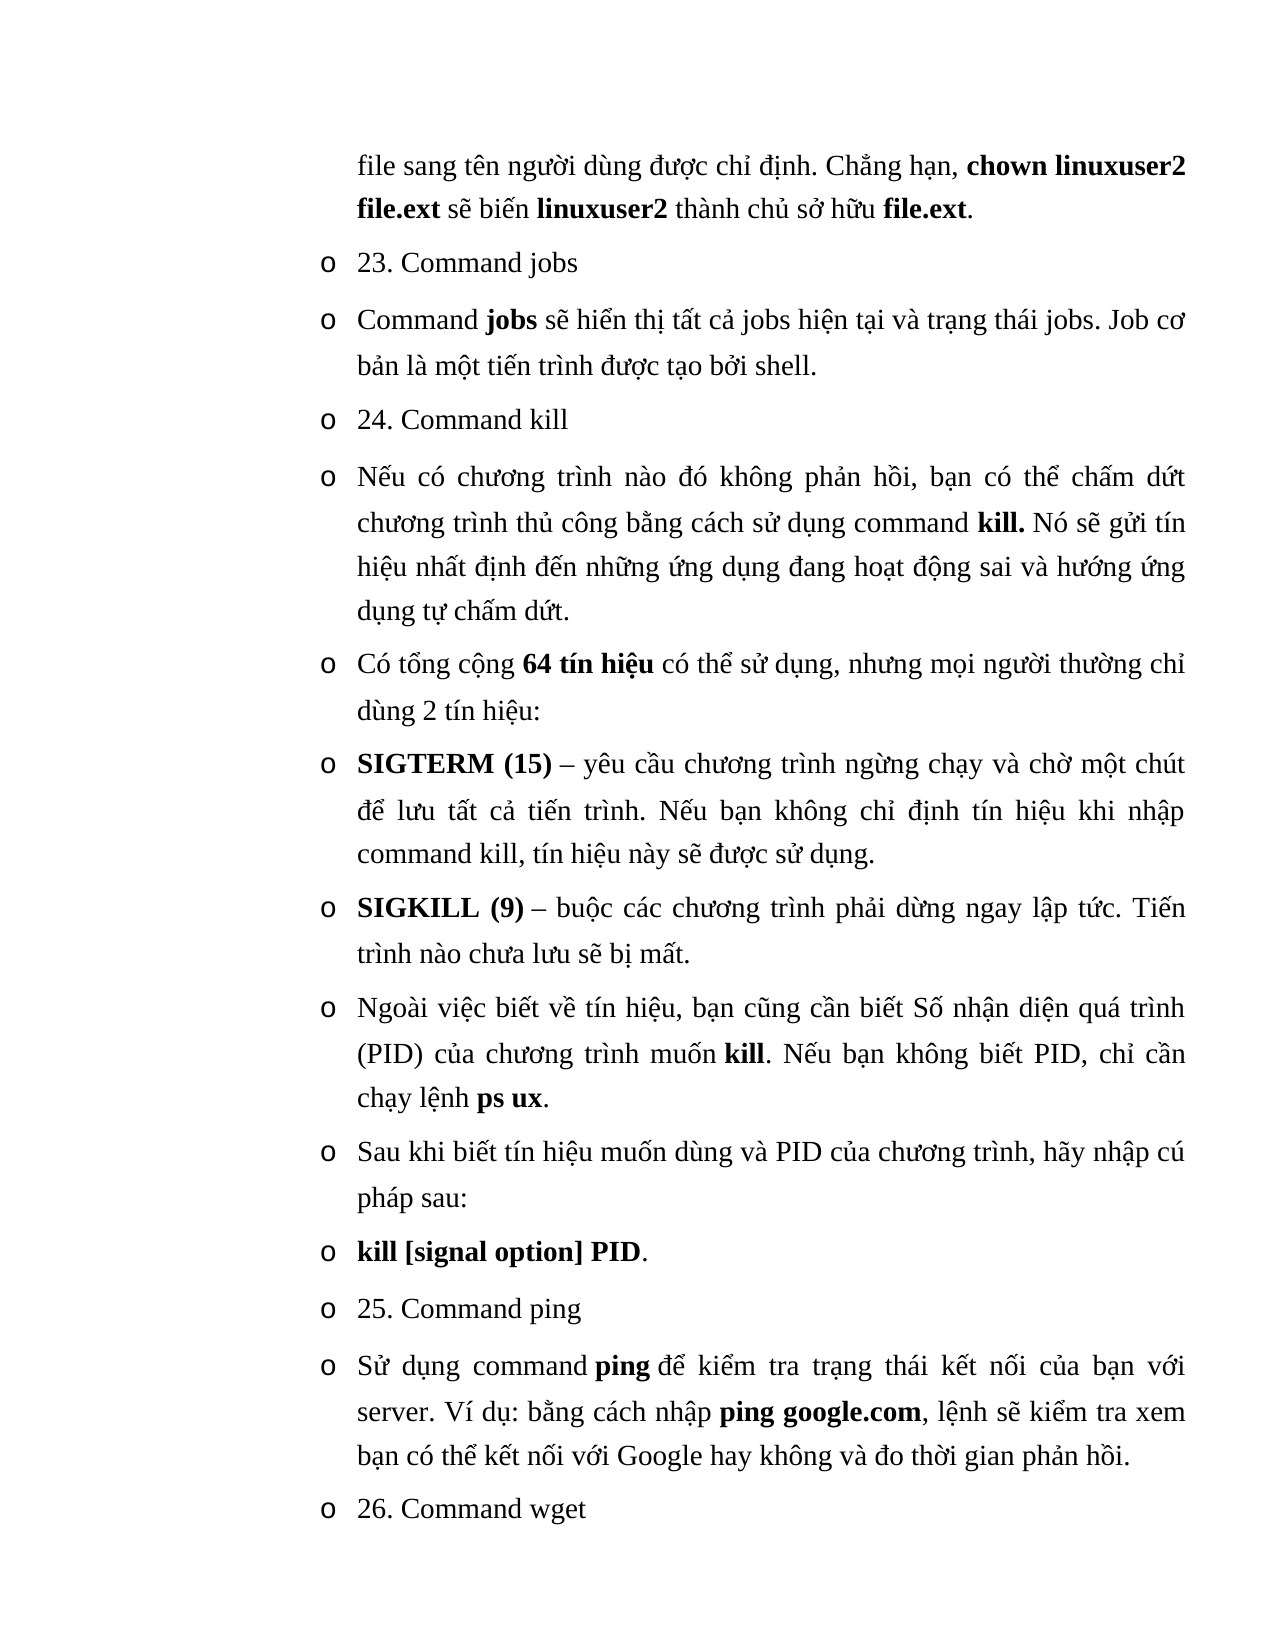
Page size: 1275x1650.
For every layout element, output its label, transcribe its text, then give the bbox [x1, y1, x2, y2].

list 25. Command ping [319, 1291, 1186, 1327]
list Có tổng cộng 64 tín hiệu có thể sử dụng, nhưng mọi người thường chỉ dùng 2 tín hiệu: [319, 647, 1186, 726]
list Sử dụng command ping để kiểm tra trạng thái kết nối của bạn với server. Ví dụ: bằng cách nhập ping google.com, lệnh sẽ kiểm tra xem bạn có thể kết nối với Google hay không và đo thời gian phản hồi. [319, 1348, 1186, 1471]
list Sau khi biết tín hiệu muốn dùng và PID của chương trình, hãy nhập cú pháp sau: [319, 1134, 1186, 1213]
list kill [signal option] PID. [319, 1234, 1186, 1270]
list SIGTERM (15) – yêu cầu chương trình ngừng chạy và chờ một chút để lưu tất cả tiến trình. Nếu bạn không chỉ định tín hiệu khi nhập command kill, tín hiệu này sẽ được sử dụng. [319, 747, 1186, 870]
list Ngoài việc biết về tín hiệu, bạn cũng cần biết Số nhận diện quá trình (PID) của chương trình muốn kill. Nếu bạn không biết PID, chỉ cần chạy lệnh ps ux. [319, 990, 1186, 1113]
list SIGKILL (9) – buộc các chương trình phải dừng ngay lập tức. Tiến trình nào chưa lưu sẽ bị mất. [319, 890, 1186, 970]
list 26. Command wget [319, 1492, 1186, 1528]
list Command jobs sẽ hiển thị tất cả jobs hiện tại và trạng thái jobs. Job cơ bản là một tiến trình được tạo bởi shell. [319, 302, 1186, 382]
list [319, 148, 1186, 225]
list 24. Command kill [319, 402, 1186, 438]
list 23. Command jobs [319, 245, 1186, 281]
list Nếu có chương trình nào đó không phản hồi, bạn có thể chấm dứt chương trình thủ công bằng cách sử dụng command kill. Nó sẽ gửi tín hiệu nhất định đến những ứng dụng đang hoạt động sai và hướng ứng dụng tự chấm dứt. [319, 459, 1186, 626]
